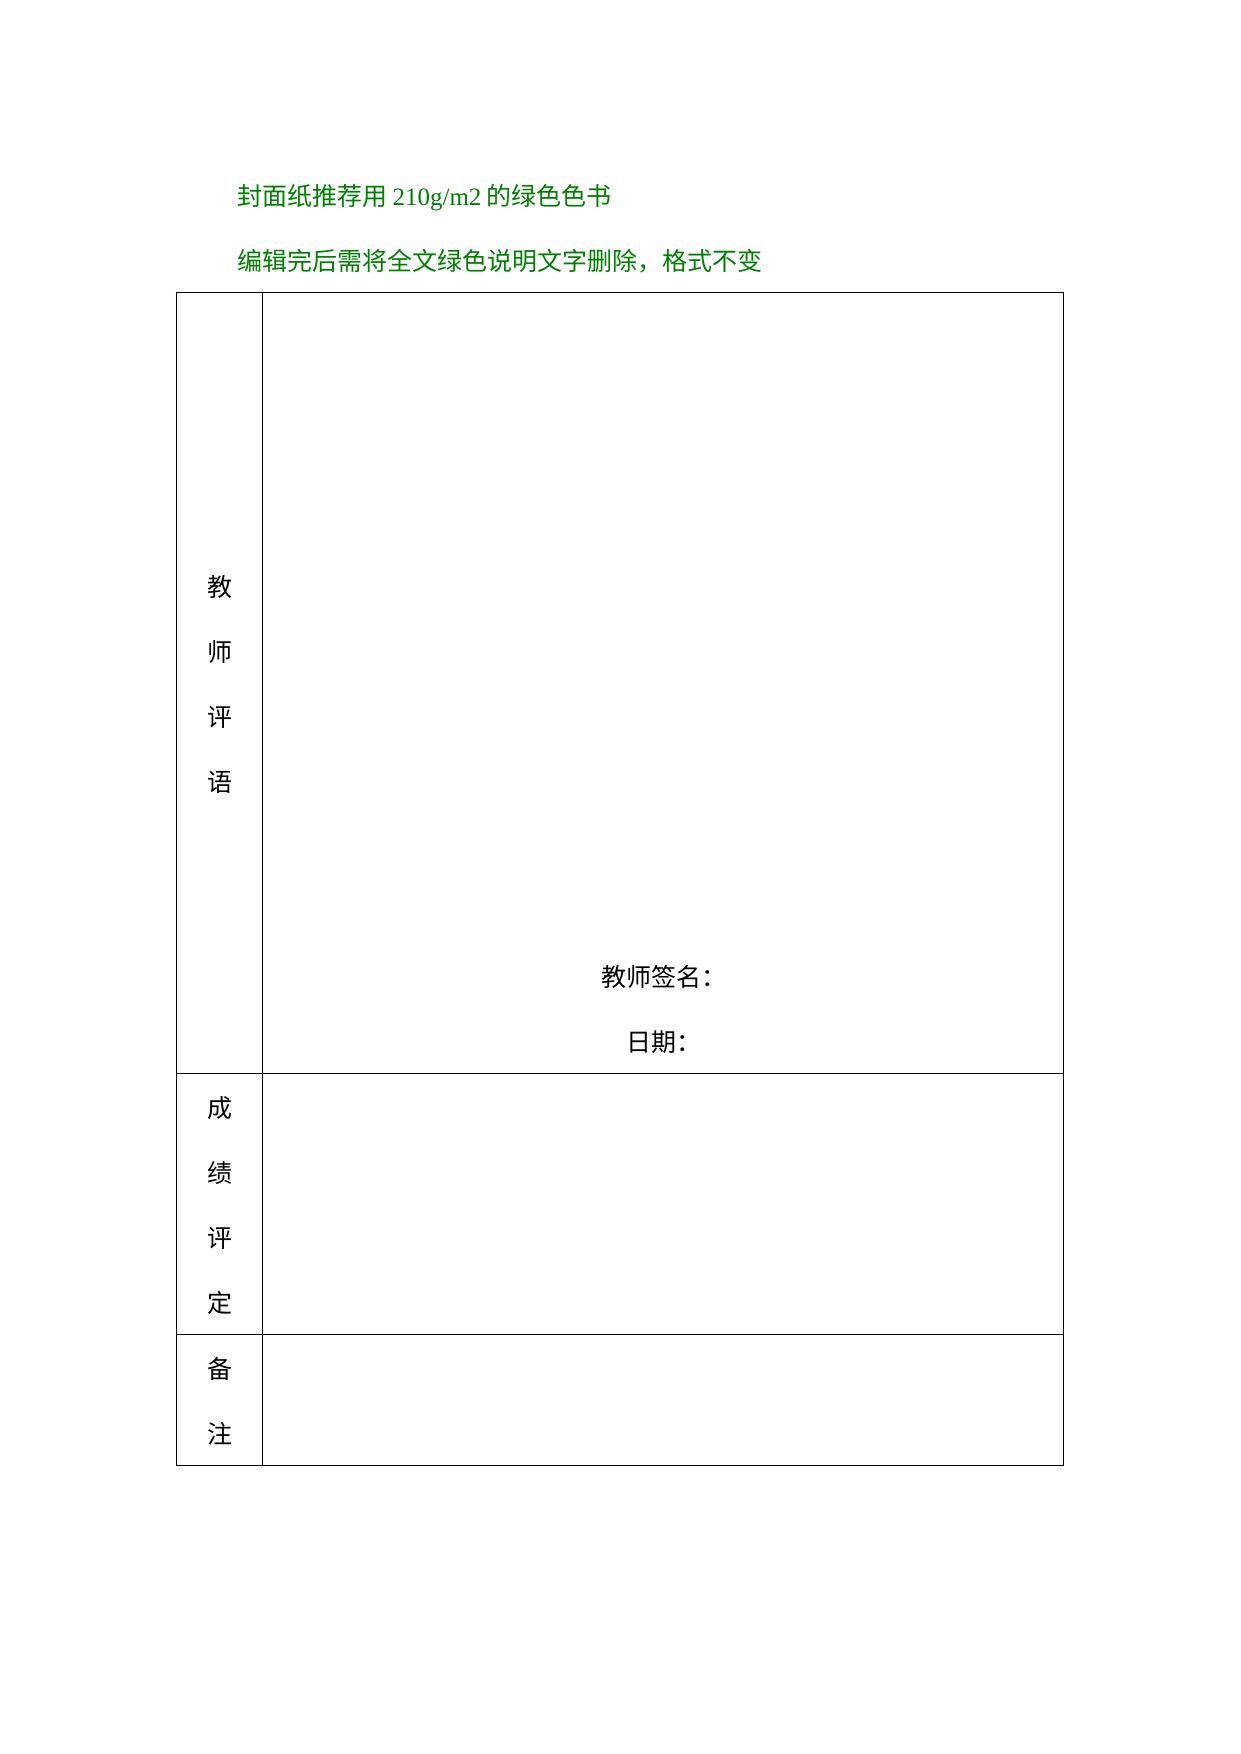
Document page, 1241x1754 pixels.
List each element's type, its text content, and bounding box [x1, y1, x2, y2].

table_cell [263, 1074, 1063, 1334]
table_header 教师签名： 日期： [263, 293, 1063, 1073]
text 编辑完后需将全文绿色说明文字删除，格式不变 [187, 227, 1053, 292]
table_cell 成 绩 评 定 [177, 1074, 262, 1334]
table_cell 备 注 [177, 1335, 262, 1465]
text 封面纸推荐用/m2的绿色色书 [187, 162, 1053, 227]
table_cell [263, 1335, 1063, 1465]
table_header 教 师 评 语 [177, 293, 262, 1073]
